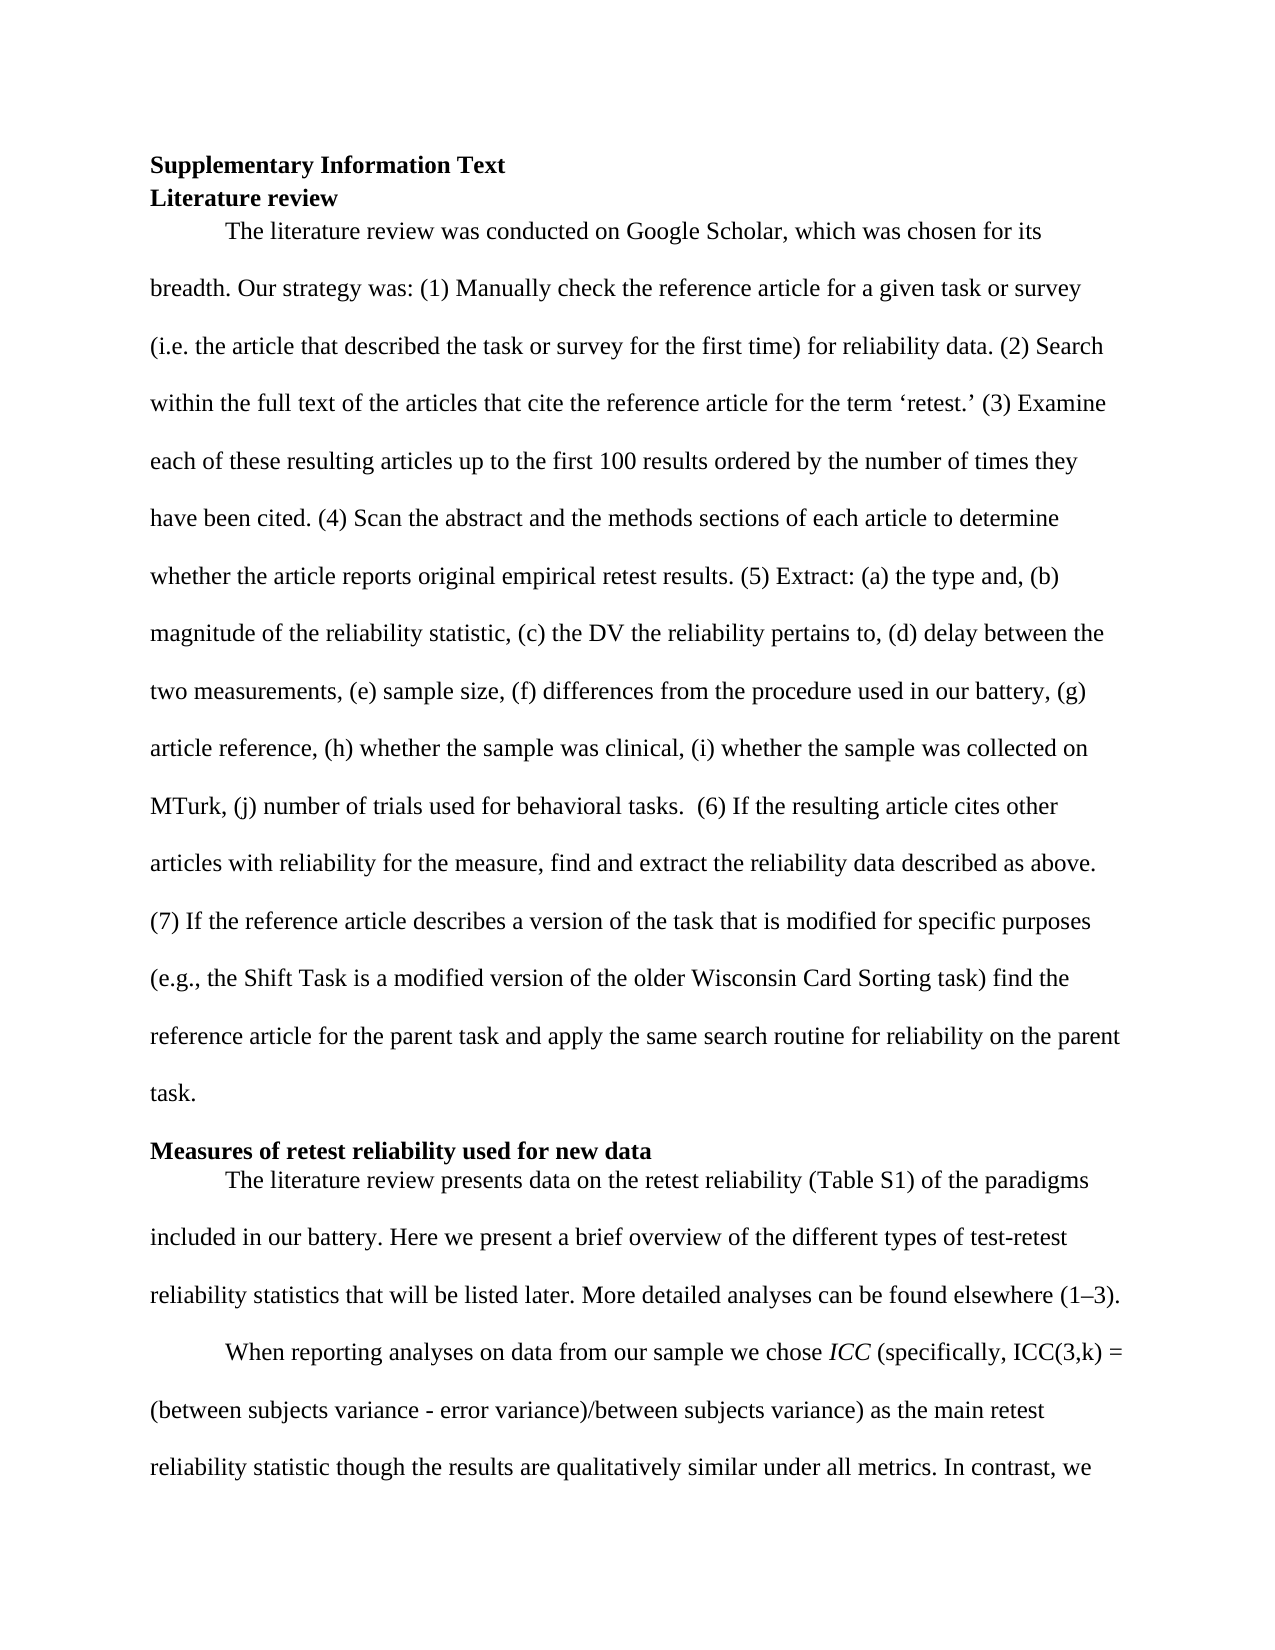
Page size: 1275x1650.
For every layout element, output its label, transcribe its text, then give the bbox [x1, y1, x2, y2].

subtitle Literature review [150, 183, 1125, 212]
text The literature review presents data on the retest reliability (Table S1) of the paradigms included in our battery. Here we present a brief overview of the different types of test-retest reliability statistics that will be listed later. More detailed analyses can be found elsewhere (1–3). [150, 1165, 1125, 1308]
text The literature review was conducted on Google Scholar, which was chosen for its breadth. Our strategy was: (1) Manually check the reference article for a given task or survey (i.e. the article that described the task or survey for the first time) for reliability data. (2) Search within the full text of the articles that cite the reference article for the term ‘retest.’ (3) Examine each of these resulting articles up to the first 100 results ordered by the number of times they have been cited. (4) Scan the abstract and the methods sections of each article to determine whether the article reports original empirical retest results. (5) Extract: (a) the type and, (b) magnitude of the reliability statistic, (c) the DV the reliability pertains to, (d) delay between the two measurements, (e) sample size, (f) differences from the procedure used in our battery, (g) article reference, (h) whether the sample was clinical, (i) whether the sample was collected on MTurk, (j) number of trials used for behavioral tasks. (6) If the resulting article cites other articles with reliability for the measure, find and extract the reliability data described as above. (7) If the reference article describes a version of the task that is modified for specific purposes (e.g., the Shift Task is a modified version of the older Wisconsin Card Sorting task) find the reference article for the parent task and apply the same search routine for reliability on the parent task. [150, 216, 1125, 1107]
text Supplementary Information Text [150, 150, 1125, 179]
text Measures of retest reliability used for new data [150, 1136, 1125, 1165]
